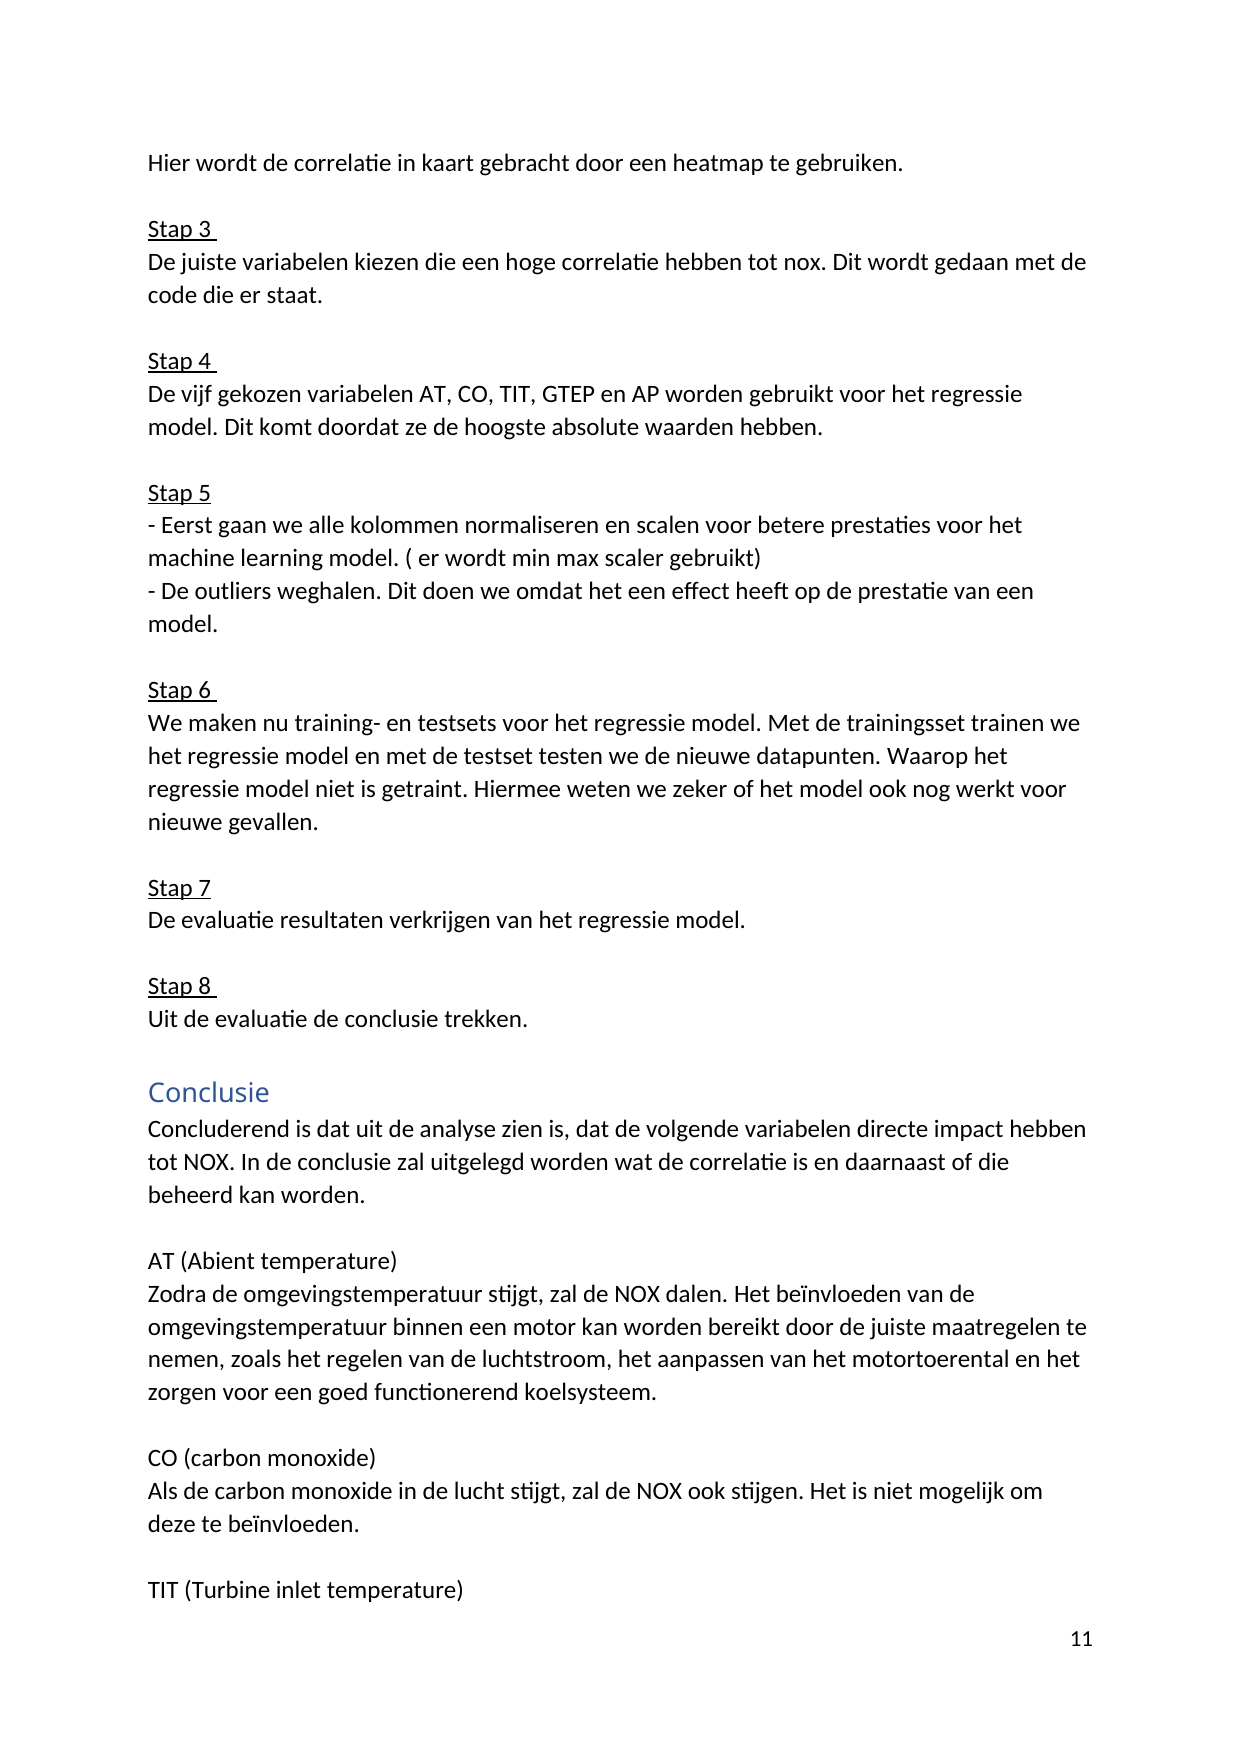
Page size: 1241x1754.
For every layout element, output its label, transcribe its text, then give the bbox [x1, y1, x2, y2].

text Hier wordt de correlatie in kaart gebracht door een heatmap te gebruiken. [148, 148, 1093, 178]
text CO (carbon monoxide) [148, 1442, 1093, 1473]
text Als de carbon monoxide in de lucht stijgt, zal de NOX ook stijgen. Het is niet mogelijk om deze te beïnvloeden. [148, 1475, 1093, 1539]
text - Eerst gaan we alle kolommen normaliseren en scalen voor betere prestaties voor het machine learning model. ( er wordt min max scaler gebruikt) [148, 510, 1093, 573]
text Stap 6 [148, 674, 1093, 705]
text Stap 8 [148, 971, 1093, 1001]
text - De outliers weghalen. Dit doen we omdat het een effect heeft op de prestatie van een model. [148, 576, 1093, 639]
text Stap 3 [148, 213, 1093, 244]
text Stap 4 [148, 345, 1093, 376]
text We maken nu training- en testsets voor het regressie model. Met de trainingsset trainen we het regressie model en met de testset testen we de nieuwe datapunten. Waarop het regressie model niet is getraint. Hiermee weten we zeker of het model ook nog werkt voor nieuwe gevallen. [148, 707, 1093, 836]
text Stap 5 [148, 477, 1093, 507]
text De juiste variabelen kiezen die een hoge correlatie hebben tot nox. Dit wordt gedaan met de code die er staat. [148, 246, 1093, 310]
text TIT (Turbine inlet temperature) [148, 1574, 1093, 1604]
text De evaluatie resultaten verkrijgen van het regressie model. [148, 905, 1093, 935]
text Concluderend is dat uit de analyse zien is, dat de volgende variabelen directe impact hebben tot NOX. In de conclusie zal uitgelegd worden wat de correlatie is en daarnaast of die beheerd kan worden. [148, 1113, 1093, 1209]
text Zodra de omgevingstemperatuur stijgt, zal de NOX dalen. Het beïnvloeden van de omgevingstemperatuur binnen een motor kan worden bereikt door de juiste maatregelen te nemen, zoals het regelen van de luchtstroom, het aanpassen van het motortoerental en het zorgen voor een goed functionerend koelsysteem. [148, 1278, 1093, 1407]
text Uit de evaluatie de conclusie trekken. [148, 1003, 1093, 1034]
subtitle Conclusie [148, 1073, 1093, 1110]
text AT (Abient temperature) [148, 1245, 1093, 1275]
text Stap 7 [148, 872, 1093, 902]
text De vijf gekozen variabelen AT, CO, TIT, GTEP en AP worden gebruikt voor het regressie model. Dit komt doordat ze de hoogste absolute waarden hebben. [148, 378, 1093, 441]
